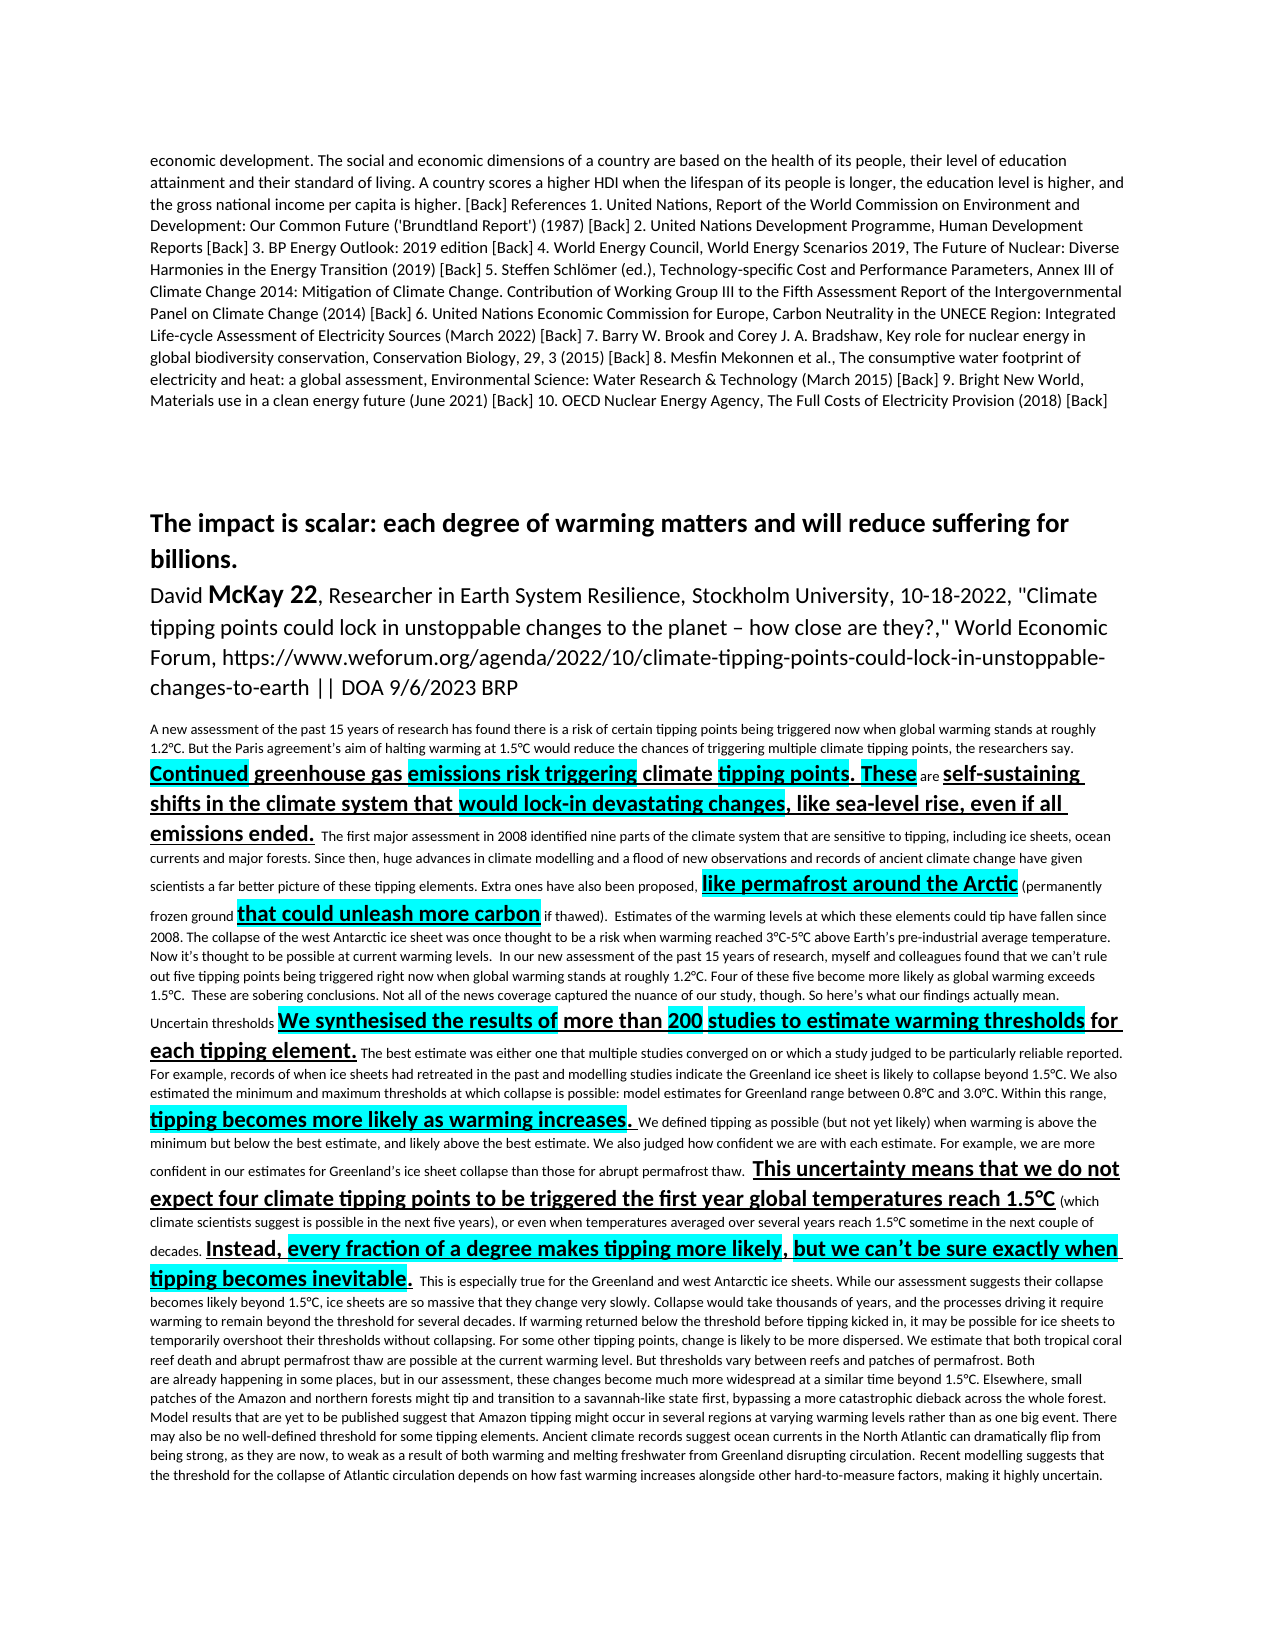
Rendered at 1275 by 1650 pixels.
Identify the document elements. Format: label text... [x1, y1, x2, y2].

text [150, 720, 1125, 1484]
subtitle The impact is scalar: each degree of warming matters and will reduce suffering for billions. [150, 506, 1125, 575]
text David McKay 22, Researcher in Earth System Resilience, Stockholm University, 10-18-2022, "Climate tipping points could lock in unstoppable changes to the planet – how close are they?," World Economic Forum, https://www.weforum.org/agenda/2022/10/climate-tipping-points-could-lock-in-unstoppable-changes-to-earth || DOA 9/6/2023 BRP [150, 577, 1125, 701]
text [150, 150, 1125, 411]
